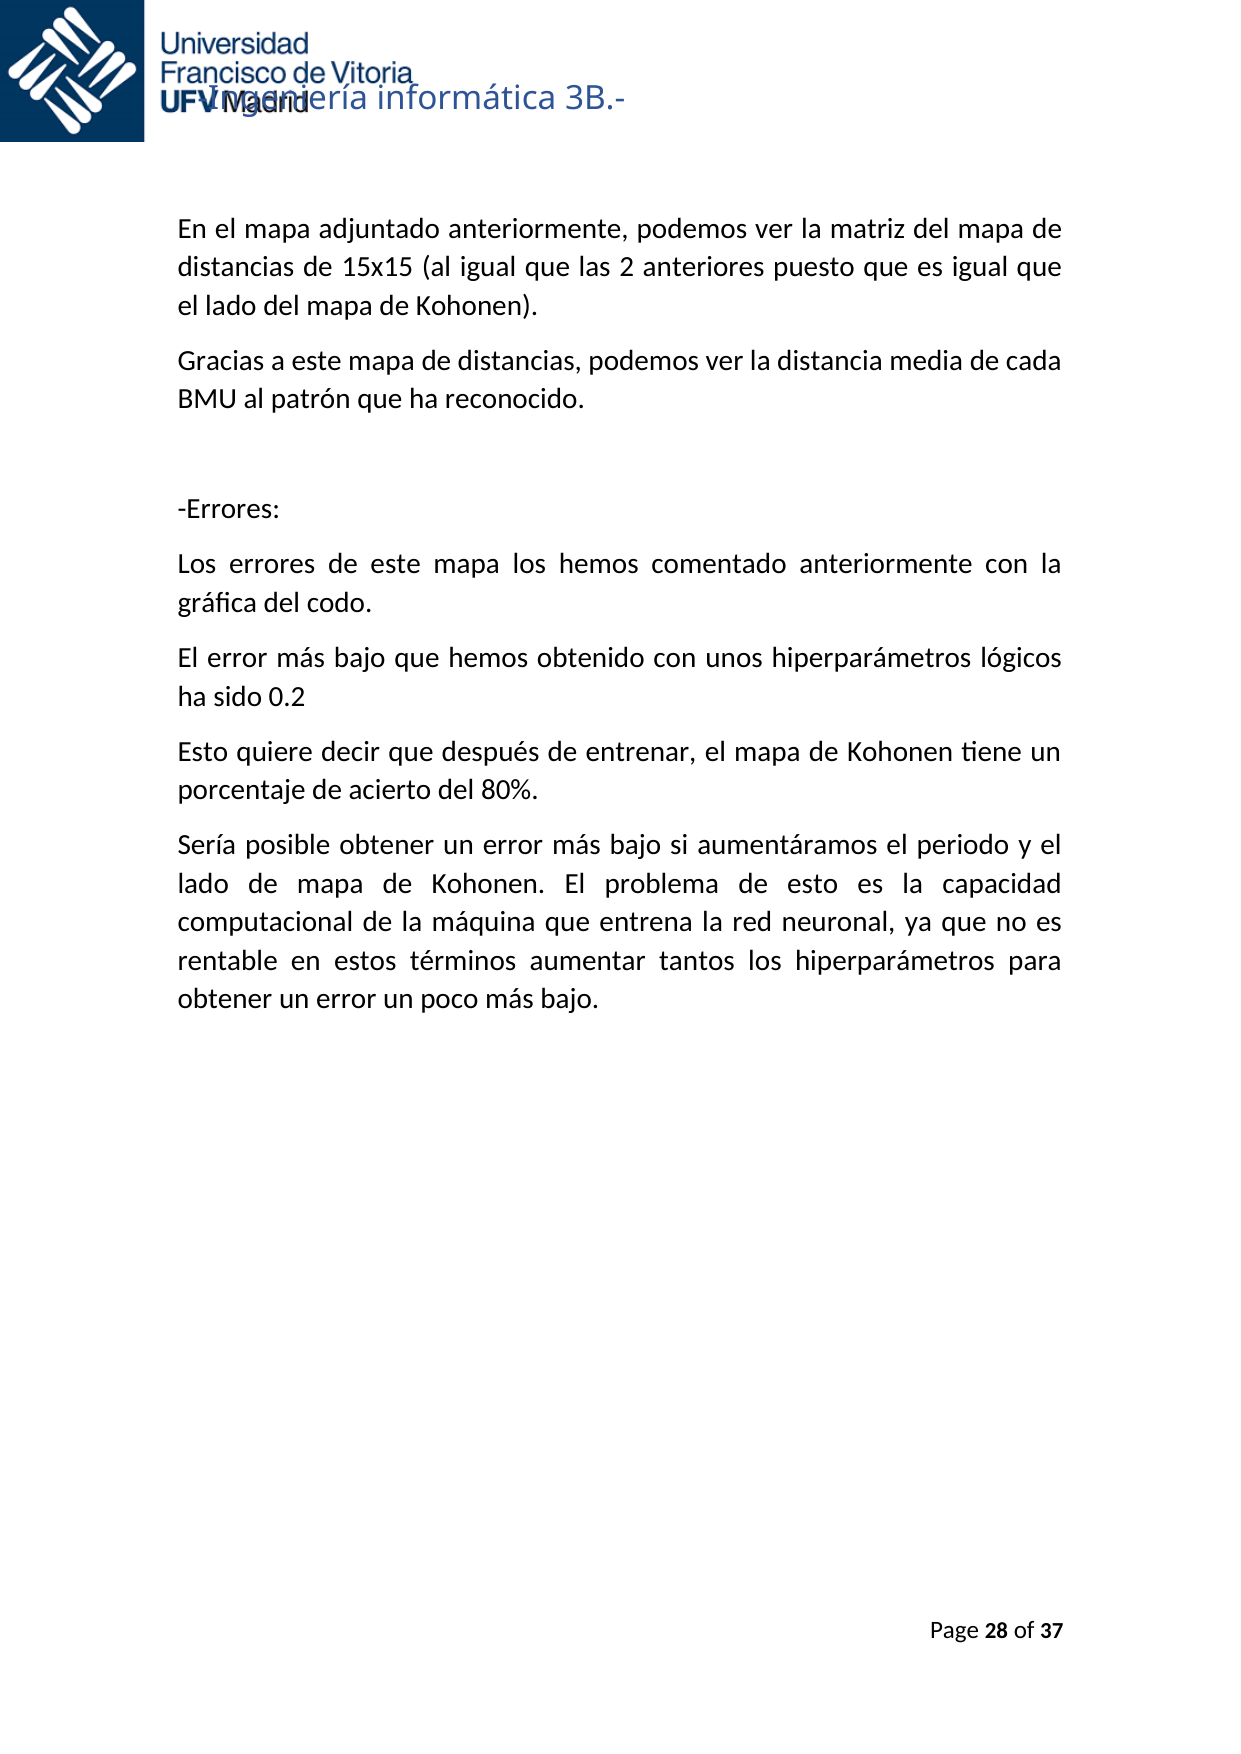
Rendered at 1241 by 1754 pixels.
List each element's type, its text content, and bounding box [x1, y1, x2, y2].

text Los errores de este mapa los hemos comentado anteriormente con la gráfica del codo. [177, 546, 1063, 620]
text Esto quiere decir que después de entrenar, el mapa de Kohonen tiene un porcentaje de acierto del 80%. [177, 733, 1063, 807]
text En el mapa adjuntado anteriormente, podemos ver la matriz del mapa de distancias de 15x15 (al igual que las 2 anteriores puesto que es igual que el lado del mapa de Kohonen). [177, 210, 1063, 322]
picture [422, 93, 431, 107]
text El error más bajo que hemos obtenido con unos hiperparámetros lógicos ha sido 0.2 [177, 639, 1063, 713]
text Gracias a este mapa de distancias, podemos ver la distancia media de cada BMU al patrón que ha reconocido. [177, 342, 1063, 416]
text -Errores: [177, 491, 1063, 526]
picture [0, 0, 431, 142]
text Sería posible obtener un error más bajo si aumentáramos el periodo y el lado de mapa de Kohonen. El problema de esto es la capacidad computacional de la máquina que entrena la red neuronal, ya que no es rentable en estos términos aumentar tantos los hiperparámetros para obtener un error un poco más bajo. [177, 826, 1063, 1016]
